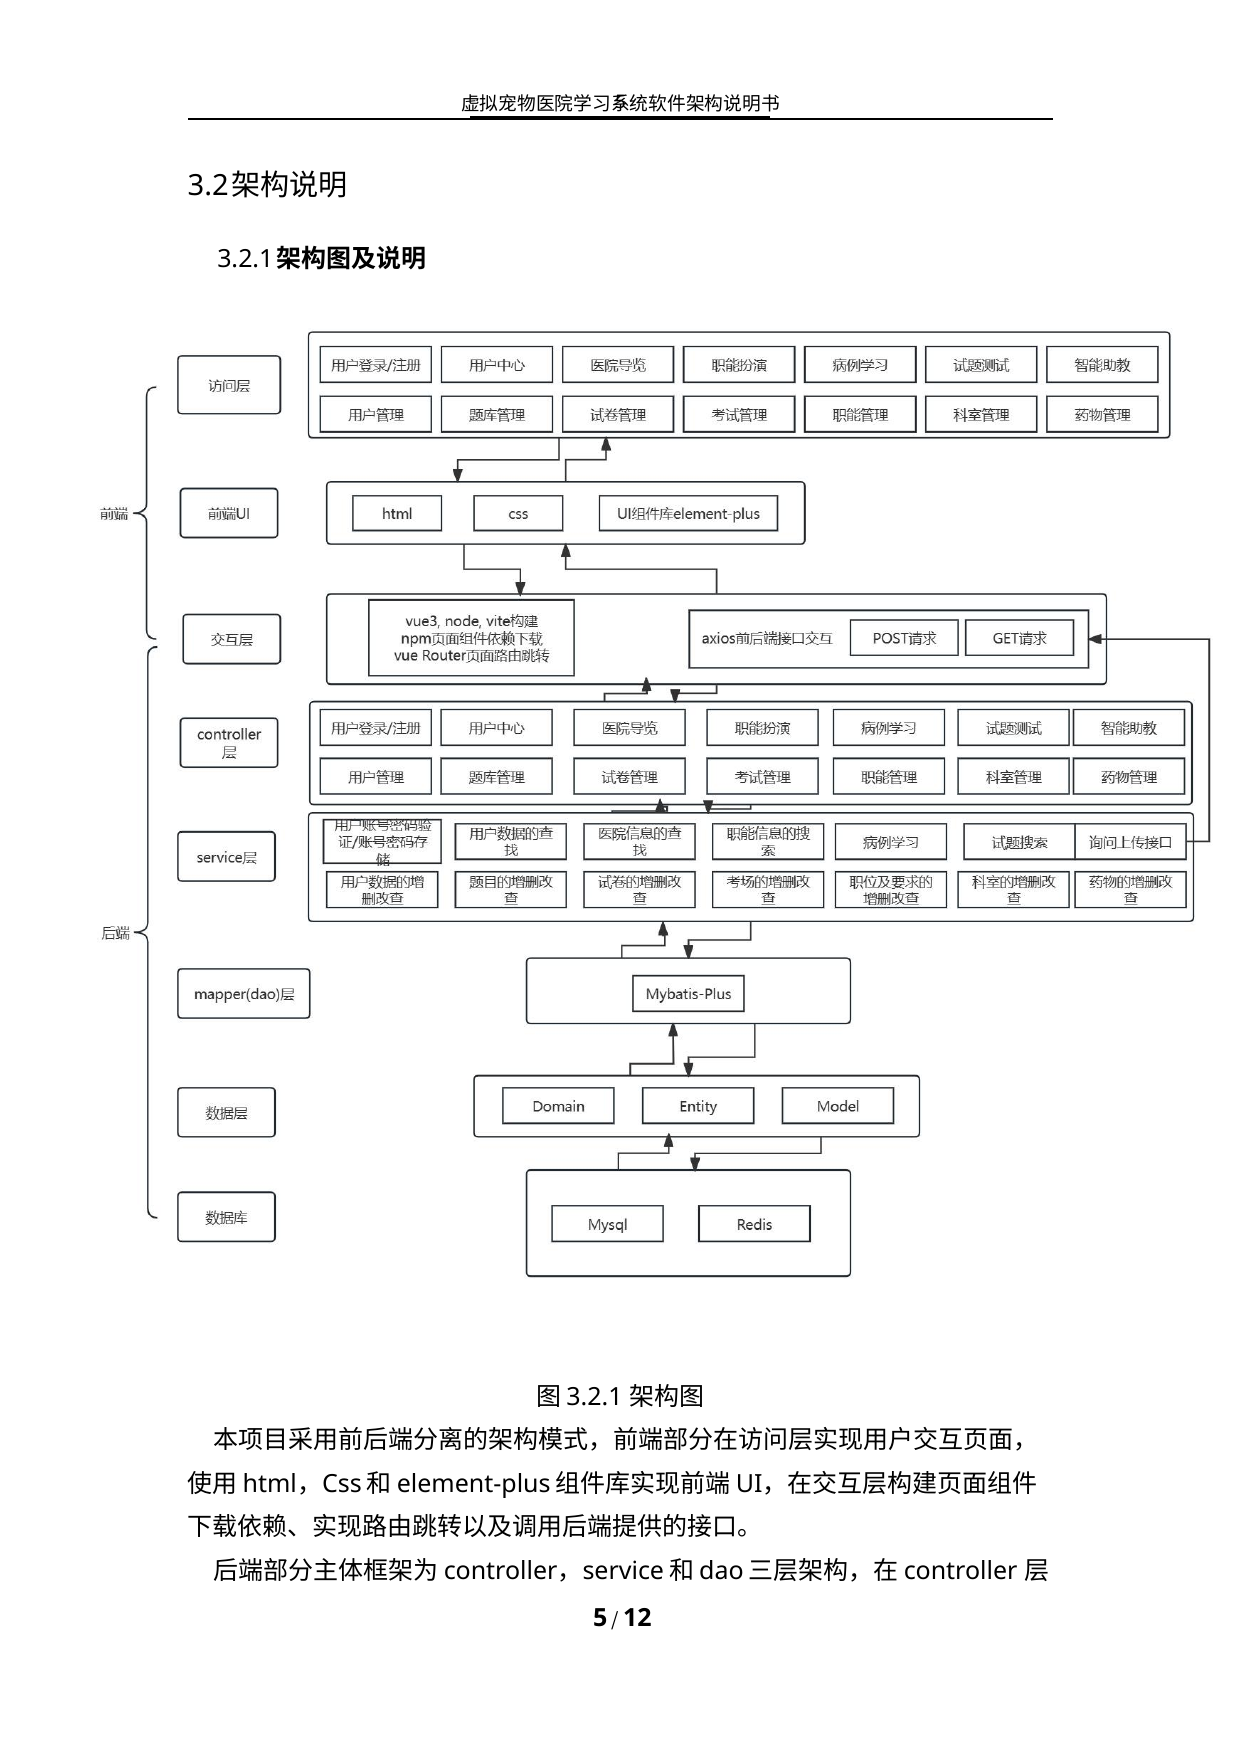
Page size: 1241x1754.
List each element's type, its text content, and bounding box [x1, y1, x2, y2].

text 本项目采用前后端分离的架构模式，前端部分在访问层实现用户交互页面，使用html，Css和element-plus组件库实现前端UI，在交互层构建页面组件下载依赖、实现路由跳转以及调用后端提供的接口。 [187, 1420, 1053, 1543]
subtitle 架构图及说明 [217, 238, 1053, 274]
subtitle 架构说明 [187, 162, 1053, 204]
text 图3.2.1 架构图 [187, 1377, 1053, 1413]
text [187, 1550, 1053, 1587]
picture [0, 305, 1235, 1302]
